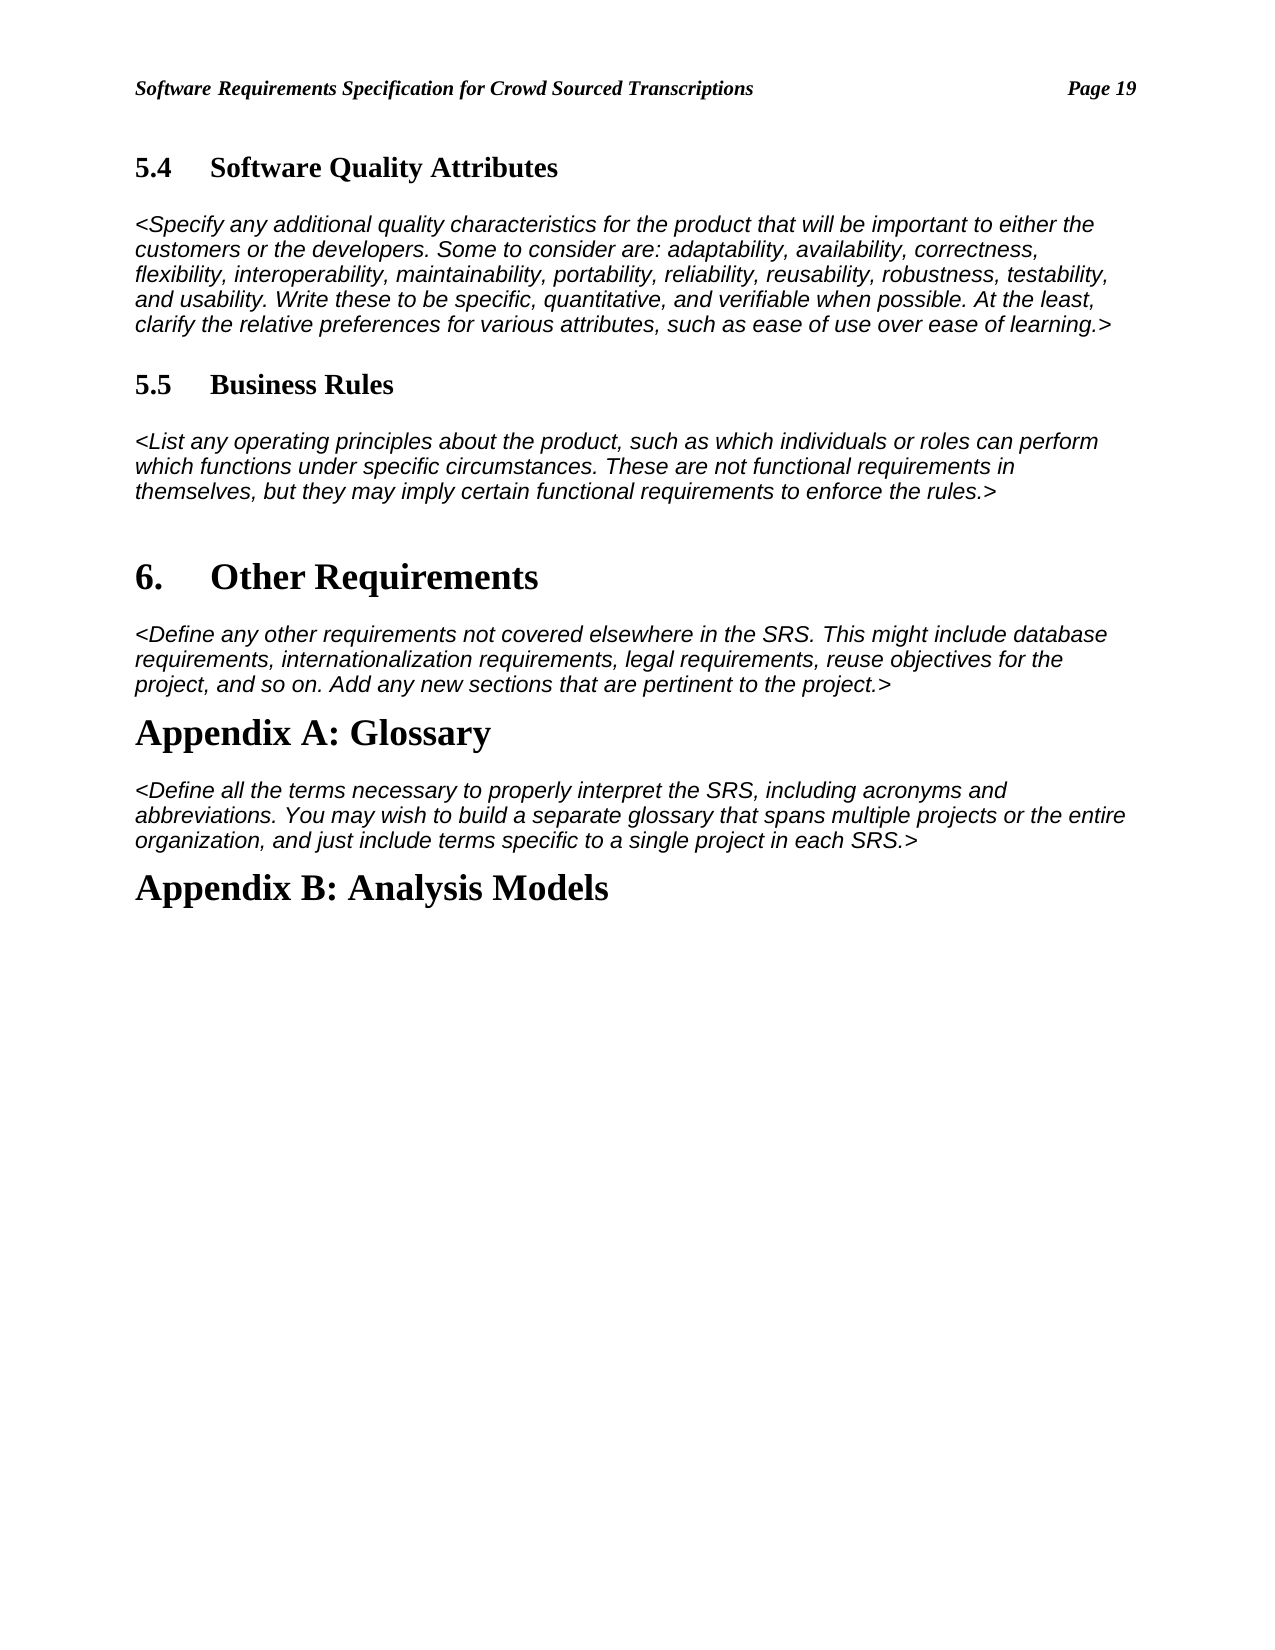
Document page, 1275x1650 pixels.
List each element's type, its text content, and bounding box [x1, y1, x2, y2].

subtitle Software Quality Attributes [135, 150, 1140, 183]
text Appendix B: Analysis Models [135, 866, 1140, 909]
text <Specify any additional quality characteristics for the product that will be important to either the customers or the developers. Some to consider are: adaptability, availability, correctness, flexibility, interoperability, maintainability, portability, reliability, reusability, robustness, testability, and usability. Write these to be specific, quantitative, and verifiable when possible. At the least, clarify the relative preferences for various attributes, such as ease of use over ease of learning.> [135, 213, 1140, 338]
subtitle Other Requirements [135, 554, 1140, 598]
text <List any operating principles about the product, such as which individuals or roles can perform which functions under specific circumstances. These are not functional requirements in themselves, but they may imply certain functional requirements to enforce the rules.> [135, 429, 1140, 504]
text <Define any other requirements not covered elsewhere in the SRS. This might include database requirements, internationalization requirements, legal requirements, reuse objectives for the project, and so on. Add any new sections that are pertinent to the project.> [135, 623, 1140, 698]
text Appendix A: Glossary [135, 710, 1140, 753]
text <Define all the terms necessary to properly interpret the SRS, including acronyms and abbreviations. You may wish to build a separate glossary that spans multiple projects or the entire organization, and just include terms specific to a single project in each SRS.> [135, 778, 1140, 853]
subtitle Business Rules [135, 367, 1140, 400]
